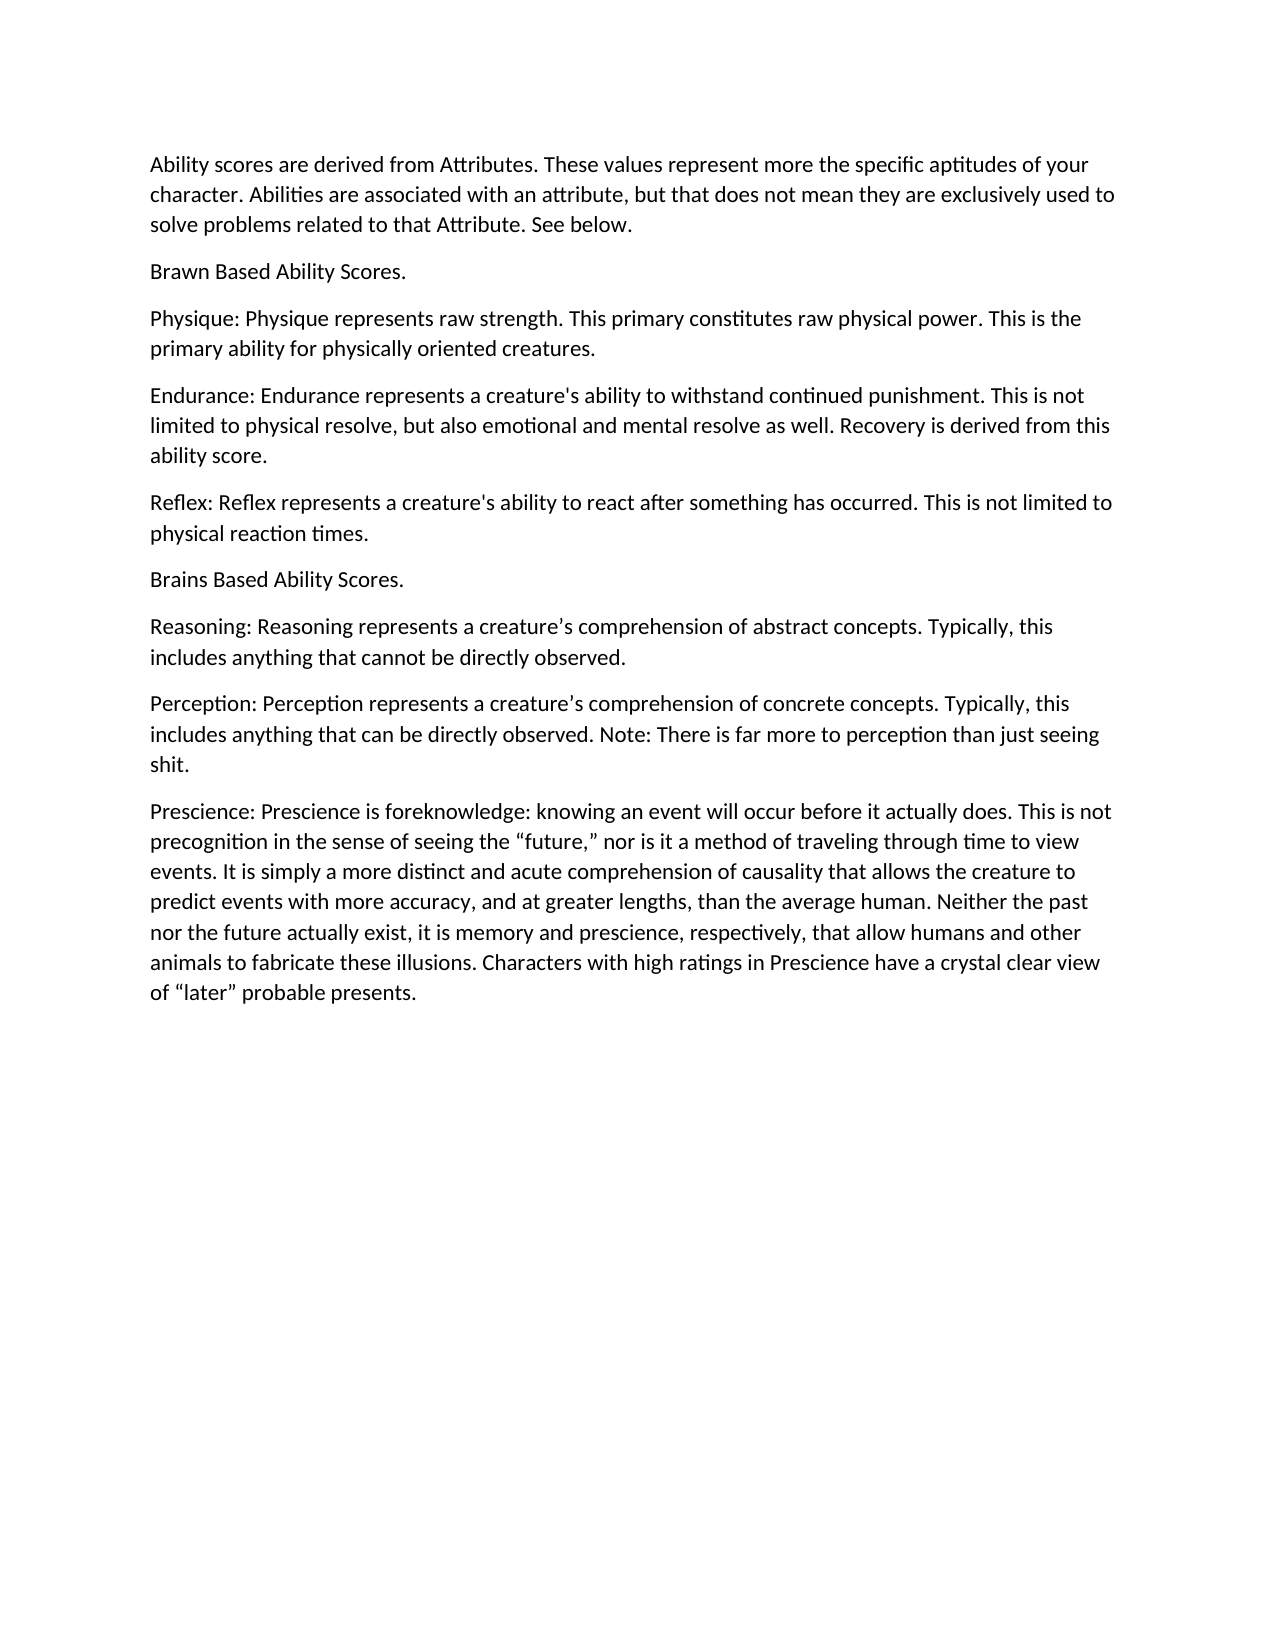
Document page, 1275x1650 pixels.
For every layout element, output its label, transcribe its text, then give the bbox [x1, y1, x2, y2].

text Brawn Based Ability Scores. [150, 257, 1125, 285]
text Reasoning: Reasoning represents a creature’s comprehension of abstract concepts. Typically, this includes anything that cannot be directly observed. [150, 612, 1125, 671]
text Physique: Physique represents raw strength. This primary constitutes raw physical power. This is the primary ability for physically oriented creatures. [150, 304, 1125, 362]
text Reflex: Reflex represents a creature's ability to react after something has occurred. This is not limited to physical reaction times. [150, 488, 1125, 547]
text Perception: Perception represents a creature’s comprehension of concrete concepts. Typically, this includes anything that can be directly observed. Note: There is far more to perception than just seeing shit. [150, 689, 1125, 778]
text Endurance: Endurance represents a creature's ability to withstand continued punishment. This is not limited to physical resolve, but also emotional and mental resolve as well. Recovery is derived from this ability score. [150, 381, 1125, 470]
text Ability scores are derived from Attributes. These values represent more the specific aptitudes of your character. Abilities are associated with an attribute, but that does not mean they are exclusively used to solve problems related to that Attribute. See below. [150, 150, 1125, 238]
text Prescience: Prescience is foreknowledge: knowing an event will occur before it actually does. This is not precognition in the sense of seeing the “future,” nor is it a method of traveling through time to view events. It is simply a more distinct and acute comprehension of causality that allows the creature to predict events with more accuracy, and at greater lengths, than the average human. Neither the past nor the future actually exist, it is memory and prescience, respectively, that allow humans and other animals to fabricate these illusions. Characters with high ratings in Prescience have a crystal clear view of “later” probable presents. [150, 797, 1125, 1006]
text Brains Based Ability Scores. [150, 566, 1125, 594]
